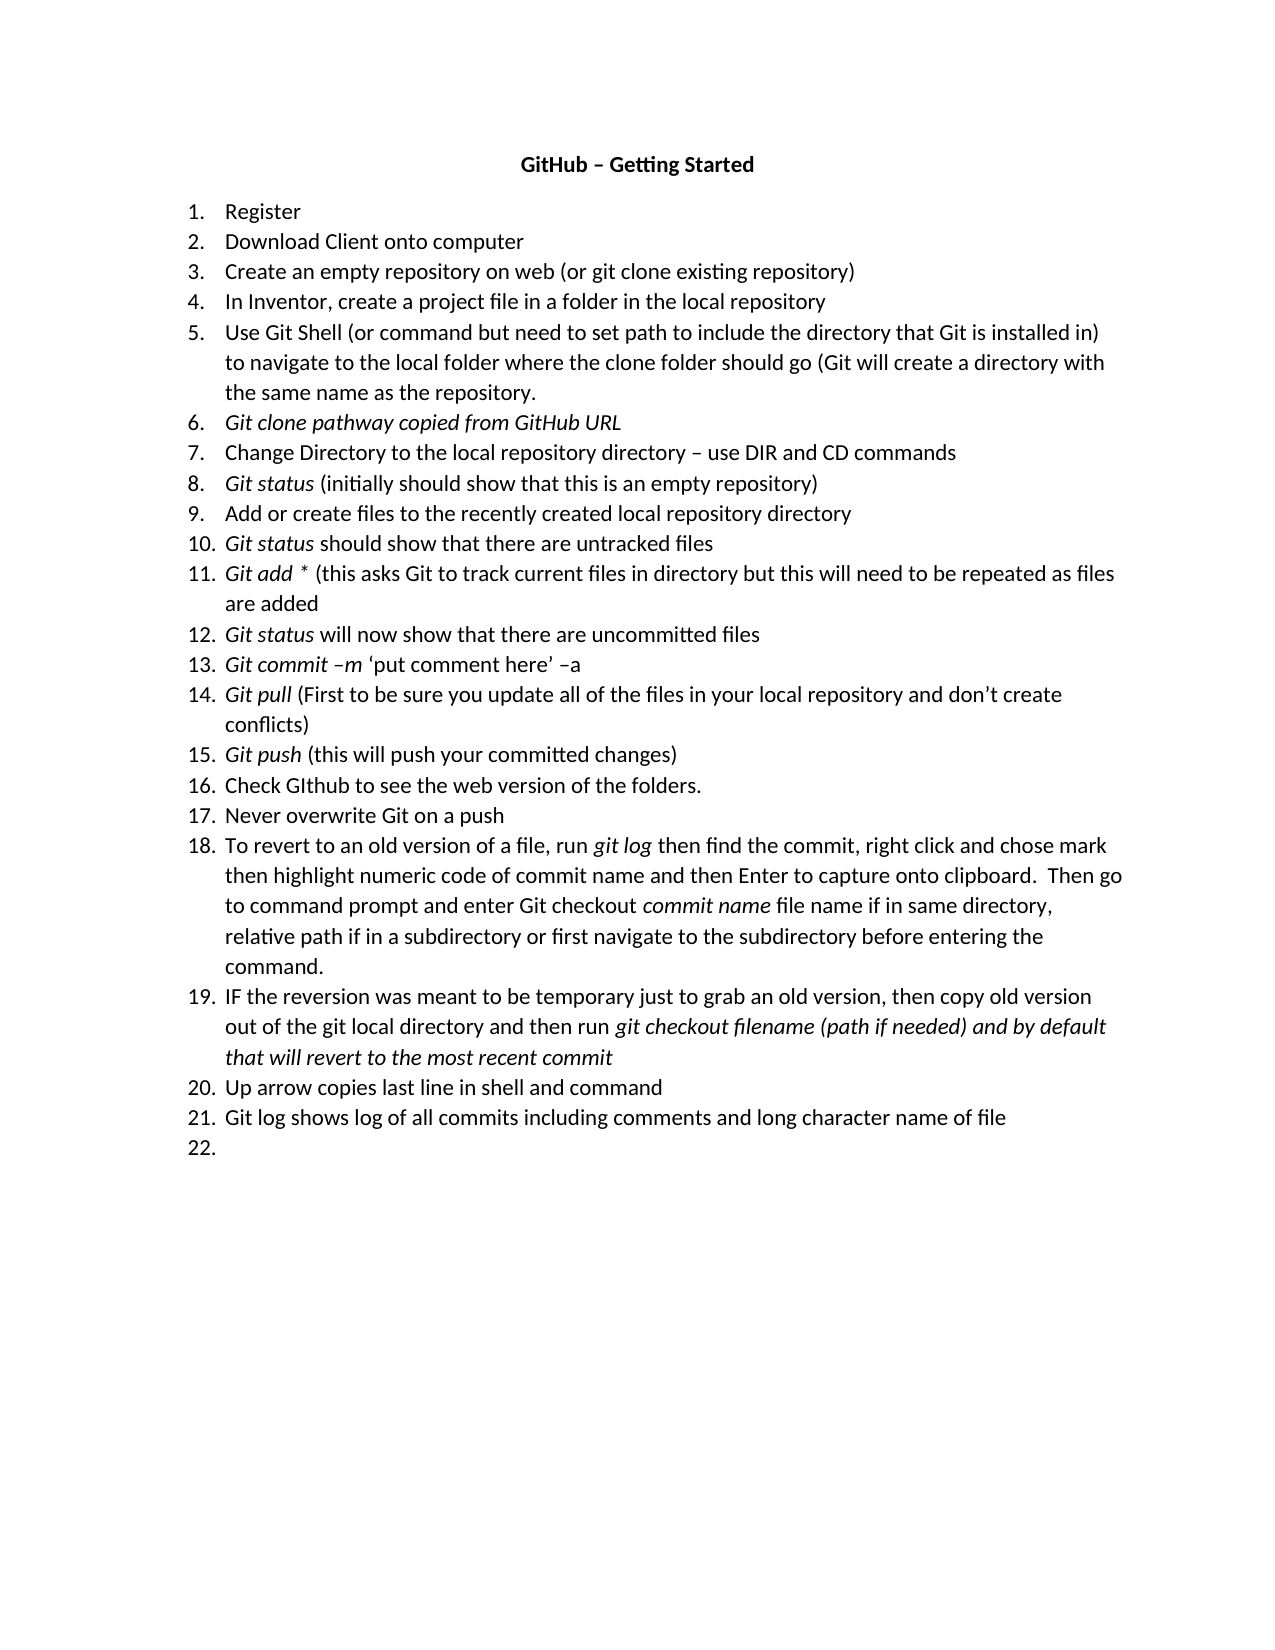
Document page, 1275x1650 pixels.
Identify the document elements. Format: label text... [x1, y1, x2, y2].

list Git status should show that there are untracked files [187, 529, 1125, 557]
list Git clone pathway copied from GitHub URL [187, 408, 1125, 436]
text GitHub – Getting Started [150, 150, 1125, 178]
list Git pull (First to be sure you update all of the files in your local repository and don’t create conflicts) [187, 680, 1125, 738]
list Create an empty repository on web (or git clone existing repository) [187, 257, 1125, 285]
list Git add * (this asks Git to track current files in directory but this will need to be repeated as files are added [187, 559, 1125, 618]
list IF the reversion was meant to be temporary just to grab an old version, then copy old version out of the git local directory and then run git checkout filename (path if needed) and by default that will revert to the most recent commit [187, 982, 1125, 1071]
list In Inventor, create a project file in a folder in the local repository [187, 287, 1125, 316]
list Register [187, 197, 1125, 225]
list Check GIthub to see the web version of the folders. [187, 771, 1125, 799]
list Download Client onto computer [187, 227, 1125, 255]
list Add or create files to the recently created local repository directory [187, 499, 1125, 527]
list Git status (initially should show that this is an empty repository) [187, 469, 1125, 497]
list Git status will now show that there are uncommitted files [187, 620, 1125, 648]
list Up arrow copies last line in shell and command [187, 1073, 1125, 1101]
list Change Directory to the local repository directory – use DIR and CD commands [187, 438, 1125, 467]
list To revert to an old version of a file, run git log then find the commit, right click and chose mark then highlight numeric code of commit name and then Enter to capture onto clipboard. Then go to command prompt and enter Git checkout commit name file name if in same directory, relative path if in a subdirectory or first navigate to the subdirectory before entering the command. [187, 831, 1125, 980]
list Use Git Shell (or command but need to set path to include the directory that Git is installed in) to navigate to the local folder where the clone folder should go (Git will create a directory with the same name as the repository. [187, 318, 1125, 406]
list Git commit –m ‘put comment here’ –a [187, 650, 1125, 678]
list Git push (this will push your committed changes) [187, 741, 1125, 769]
list Git log shows log of all commits including comments and long character name of file [187, 1103, 1125, 1131]
list Never overwrite Git on a push [187, 801, 1125, 829]
